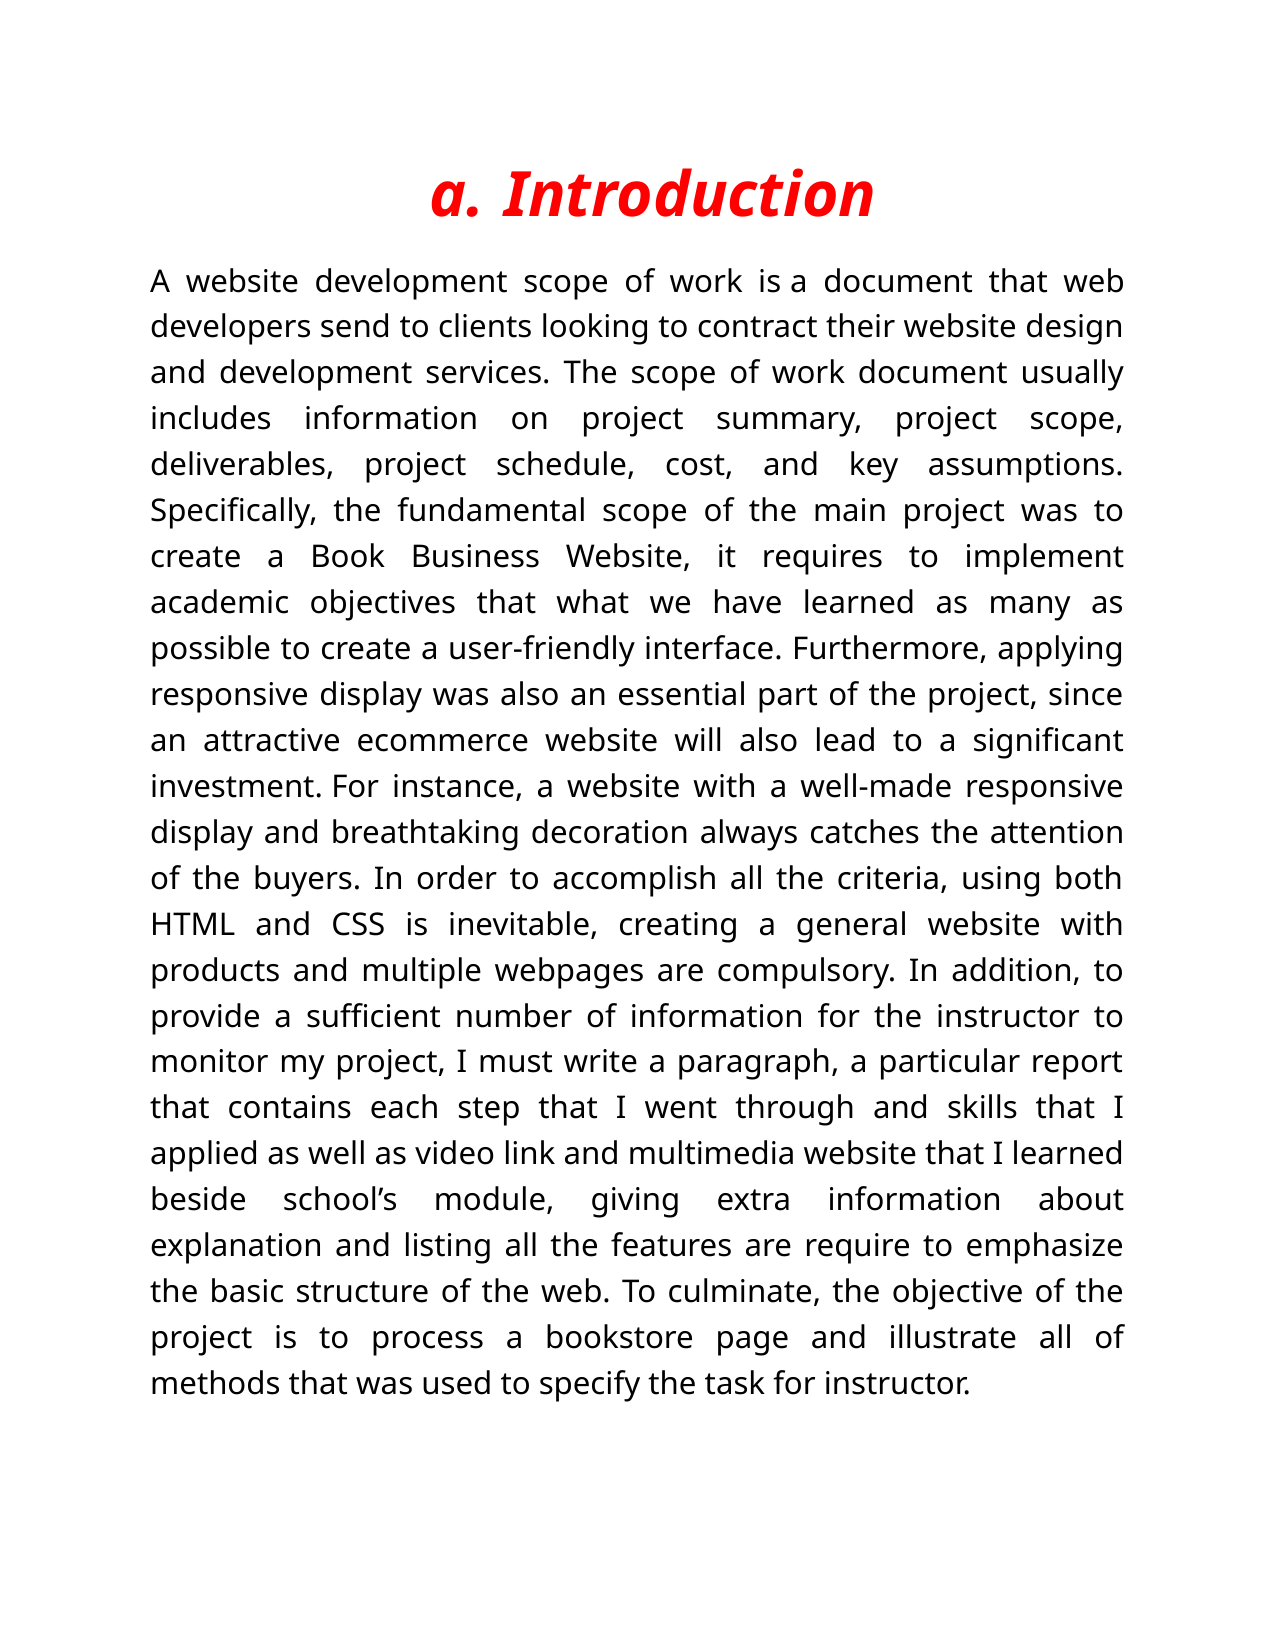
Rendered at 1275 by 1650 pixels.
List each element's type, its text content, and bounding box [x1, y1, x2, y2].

text A website development scope of work is a document that web developers send to clients looking to contract their website design and development services. The scope of work document usually includes information on project summary, project scope, deliverables, project schedule, cost, and key assumptions. Specifically, the fundamental scope of the main project was to create a Book Business Website, it requires to implement academic objectives that what we have learned as many as possible to create a user-friendly interface. Furthermore, applying responsive display was also an essential part of the project, since an attractive ecommerce website will also lead to a significant investment. For instance, a website with a well-made responsive display and breathtaking decoration always catches the attention of the buyers. In order to accomplish all the criteria, using both HTML and CSS is inevitable, creating a general website with products and multiple webpages are compulsory. In addition, to provide a sufficient number of information for the instructor to monitor my project, I must write a paragraph, a particular report that contains each step that I went through and skills that I applied as well as video link and multimedia website that I learned beside school’s module, giving extra information about explanation and listing all the features are require to emphasize the basic structure of the web. To culminate, the objective of the project is to process a bookstore page and illustrate all of methods that was used to specify the task for instructor. [150, 258, 1125, 1404]
list Introduction [187, 150, 1125, 235]
